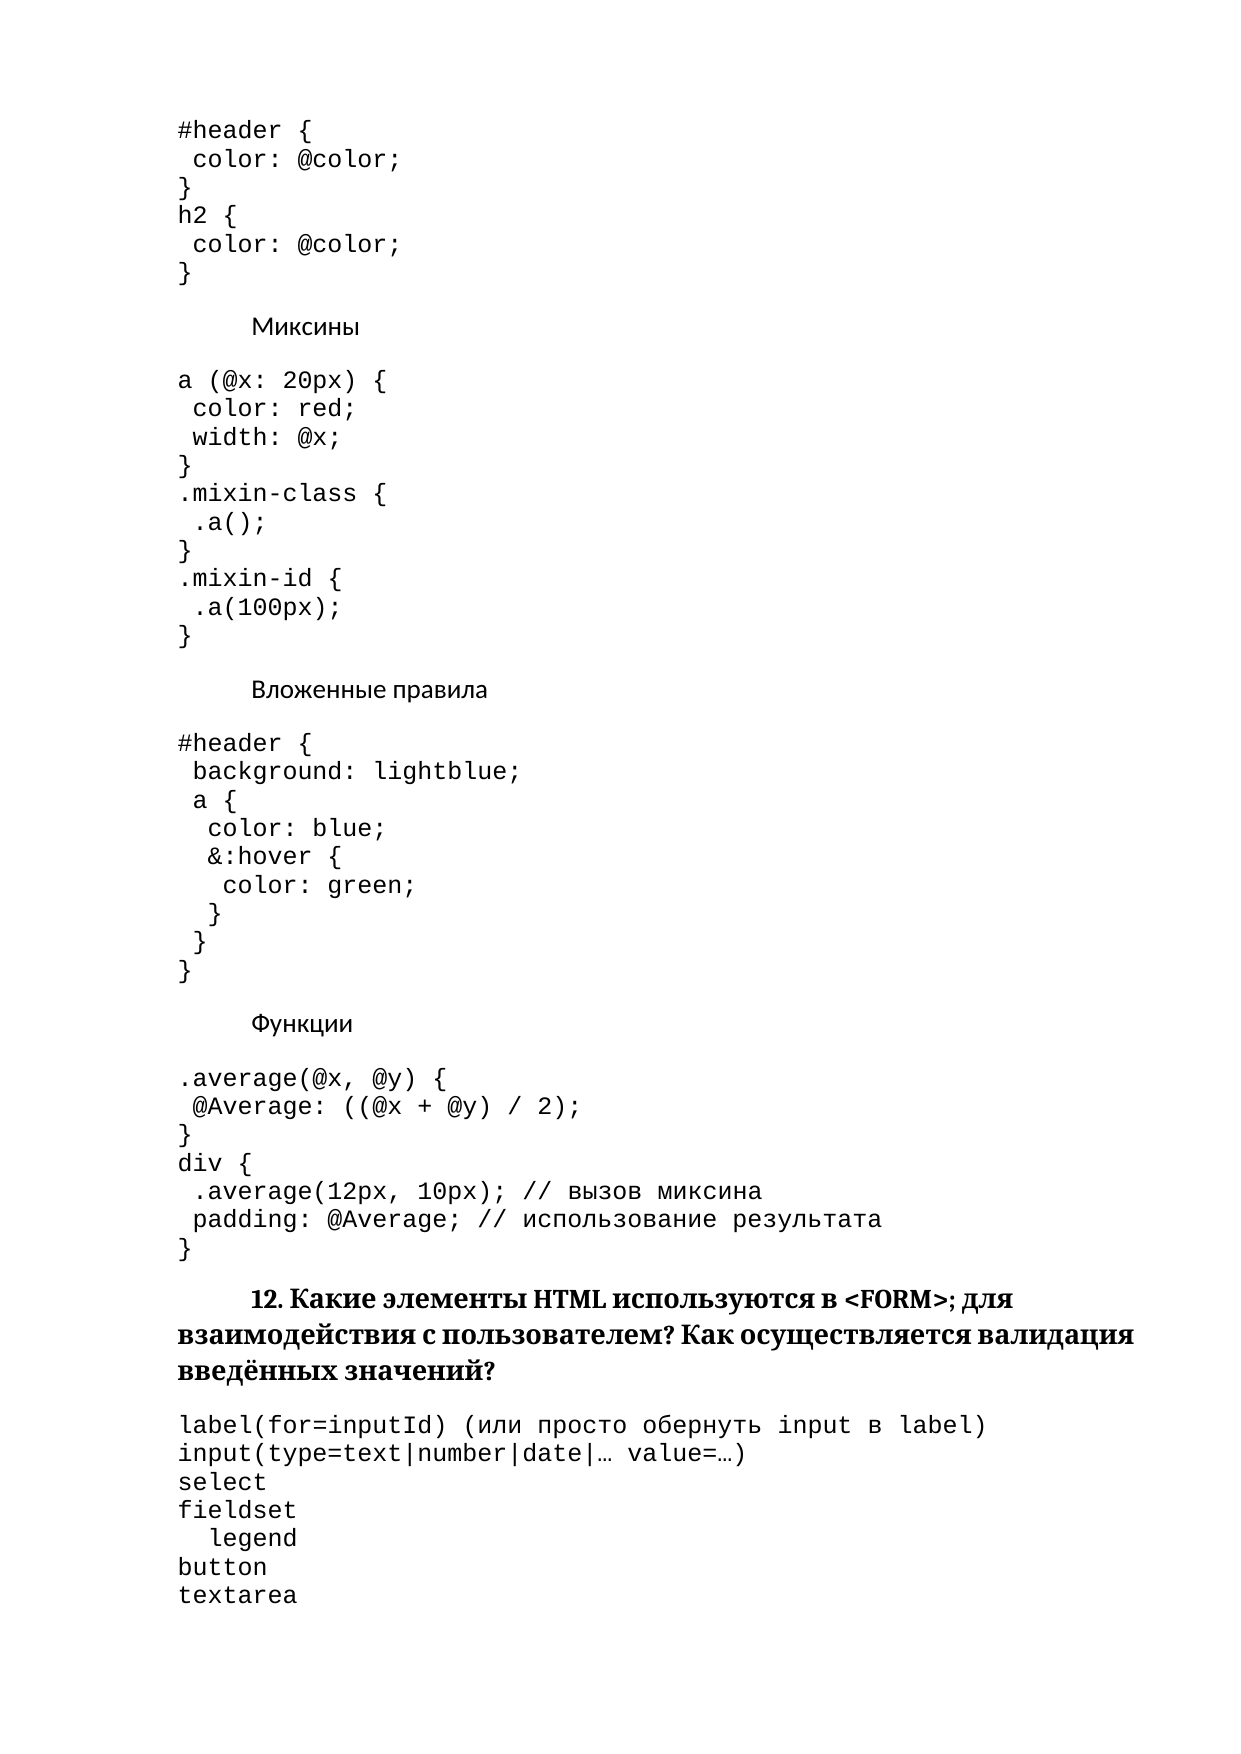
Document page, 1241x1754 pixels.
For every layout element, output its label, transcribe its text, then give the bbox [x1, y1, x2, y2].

text color: green; [177, 872, 1152, 901]
text } [177, 1122, 1152, 1150]
text Вложенные правила [177, 672, 1152, 705]
text .mixin-class { [177, 481, 1152, 509]
text } [177, 175, 1152, 203]
subtitle 12. Какие элементы HTML используются в <FORM>; для взаимодействия с пользователем? Как осуществляется валидация введённых значений? [177, 1284, 1152, 1387]
text background: lightblue; [177, 759, 1152, 787]
text .average(@x, @y) { [177, 1065, 1152, 1093]
text color: @color; [177, 146, 1152, 175]
text } [177, 538, 1152, 566]
text legend [177, 1526, 1152, 1554]
text } [177, 623, 1152, 651]
text Функции [177, 1006, 1152, 1039]
text color: blue; [177, 816, 1152, 844]
text color: @color; [177, 231, 1152, 260]
text } [177, 1235, 1152, 1263]
text textarea [177, 1582, 1152, 1611]
text label(for=inputId) (или просто обернуть input в label) [177, 1412, 1152, 1441]
text } [177, 957, 1152, 986]
text .a(100px); [177, 594, 1152, 623]
text .a(); [177, 509, 1152, 538]
text #header { [177, 118, 1152, 146]
text width: @x; [177, 424, 1152, 453]
text } [177, 901, 1152, 929]
text color: red; [177, 396, 1152, 424]
text h2 { [177, 203, 1152, 231]
text padding: @Average; // использование результата [177, 1207, 1152, 1235]
text &:hover { [177, 844, 1152, 872]
text button [177, 1554, 1152, 1582]
text .average(12px, 10px); // вызов миксина [177, 1178, 1152, 1207]
text .mixin-id { [177, 566, 1152, 594]
text } [177, 453, 1152, 481]
text fieldset [177, 1497, 1152, 1526]
text a { [177, 787, 1152, 816]
text #header { [177, 731, 1152, 759]
text @Average: ((@x + @y) / 2); [177, 1093, 1152, 1122]
text } [177, 929, 1152, 957]
text select [177, 1469, 1152, 1497]
text } [177, 260, 1152, 288]
text input(type=text|number|date|… value=…) [177, 1441, 1152, 1469]
text Миксины [177, 309, 1152, 342]
text a (@x: 20px) { [177, 368, 1152, 396]
text div { [177, 1150, 1152, 1178]
